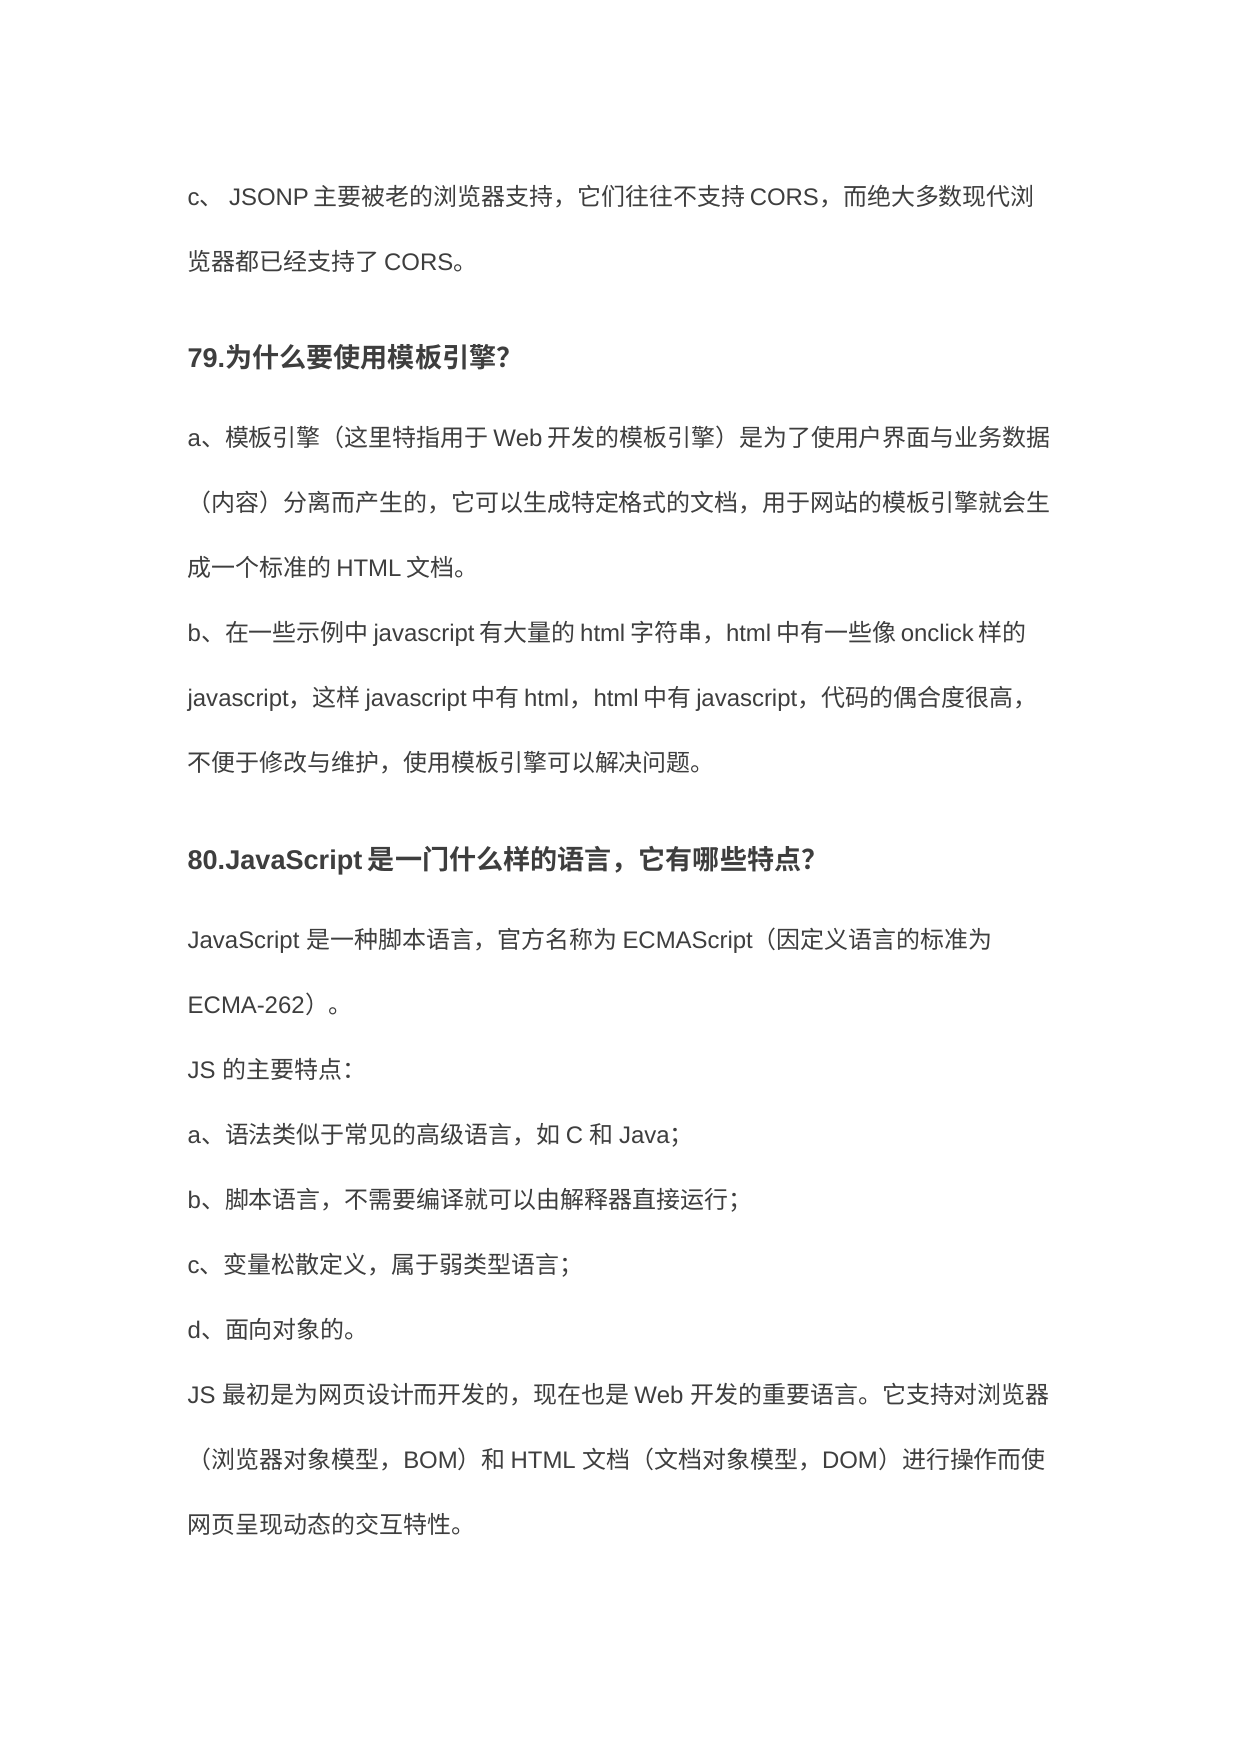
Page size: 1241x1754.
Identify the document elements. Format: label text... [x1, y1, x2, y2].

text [187, 162, 1053, 292]
text 80.JavaScript是一门什么样的语言，它有哪些特点？ [187, 825, 1053, 890]
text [187, 906, 1053, 1556]
text 79.为什么要使用模板引擎？ [187, 323, 1053, 388]
text a、模板引擎（这里特指用于Web开发的模板引擎）是为了使用户界面与业务数据（内容）分离而产生的，它可以生成特定格式的文档，用于网站的模板引擎就会生成一个标准的HTML文档。 b、在一些示例中javascript有大量的html字符串，html中有一些像onclick样的javascript，这样javascript中有html，html中有javascript，代码的偶合度很高，不便于修改与维护，使用模板引擎可以解决问题。 [187, 404, 1053, 794]
